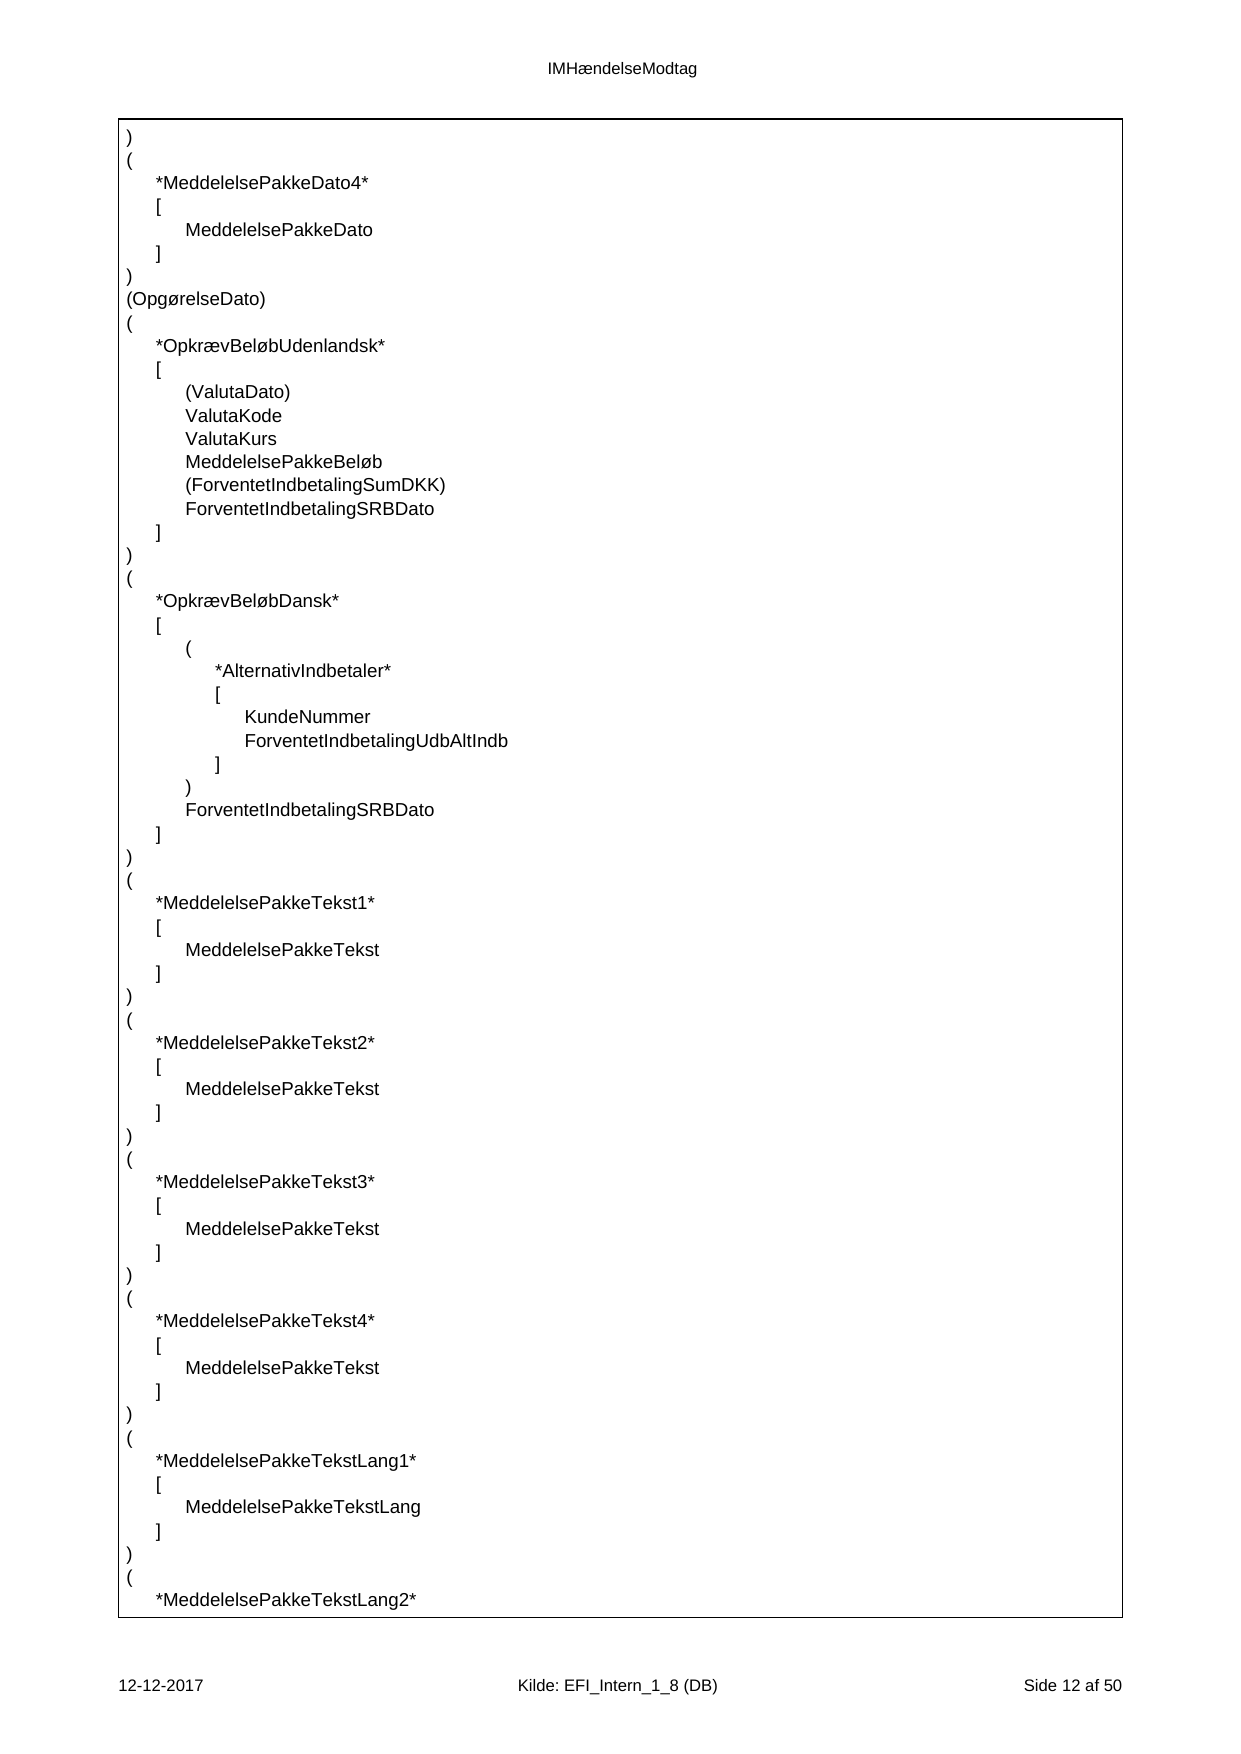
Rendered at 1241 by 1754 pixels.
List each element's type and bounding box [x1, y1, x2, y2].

table_cell [119, 120, 1122, 1617]
